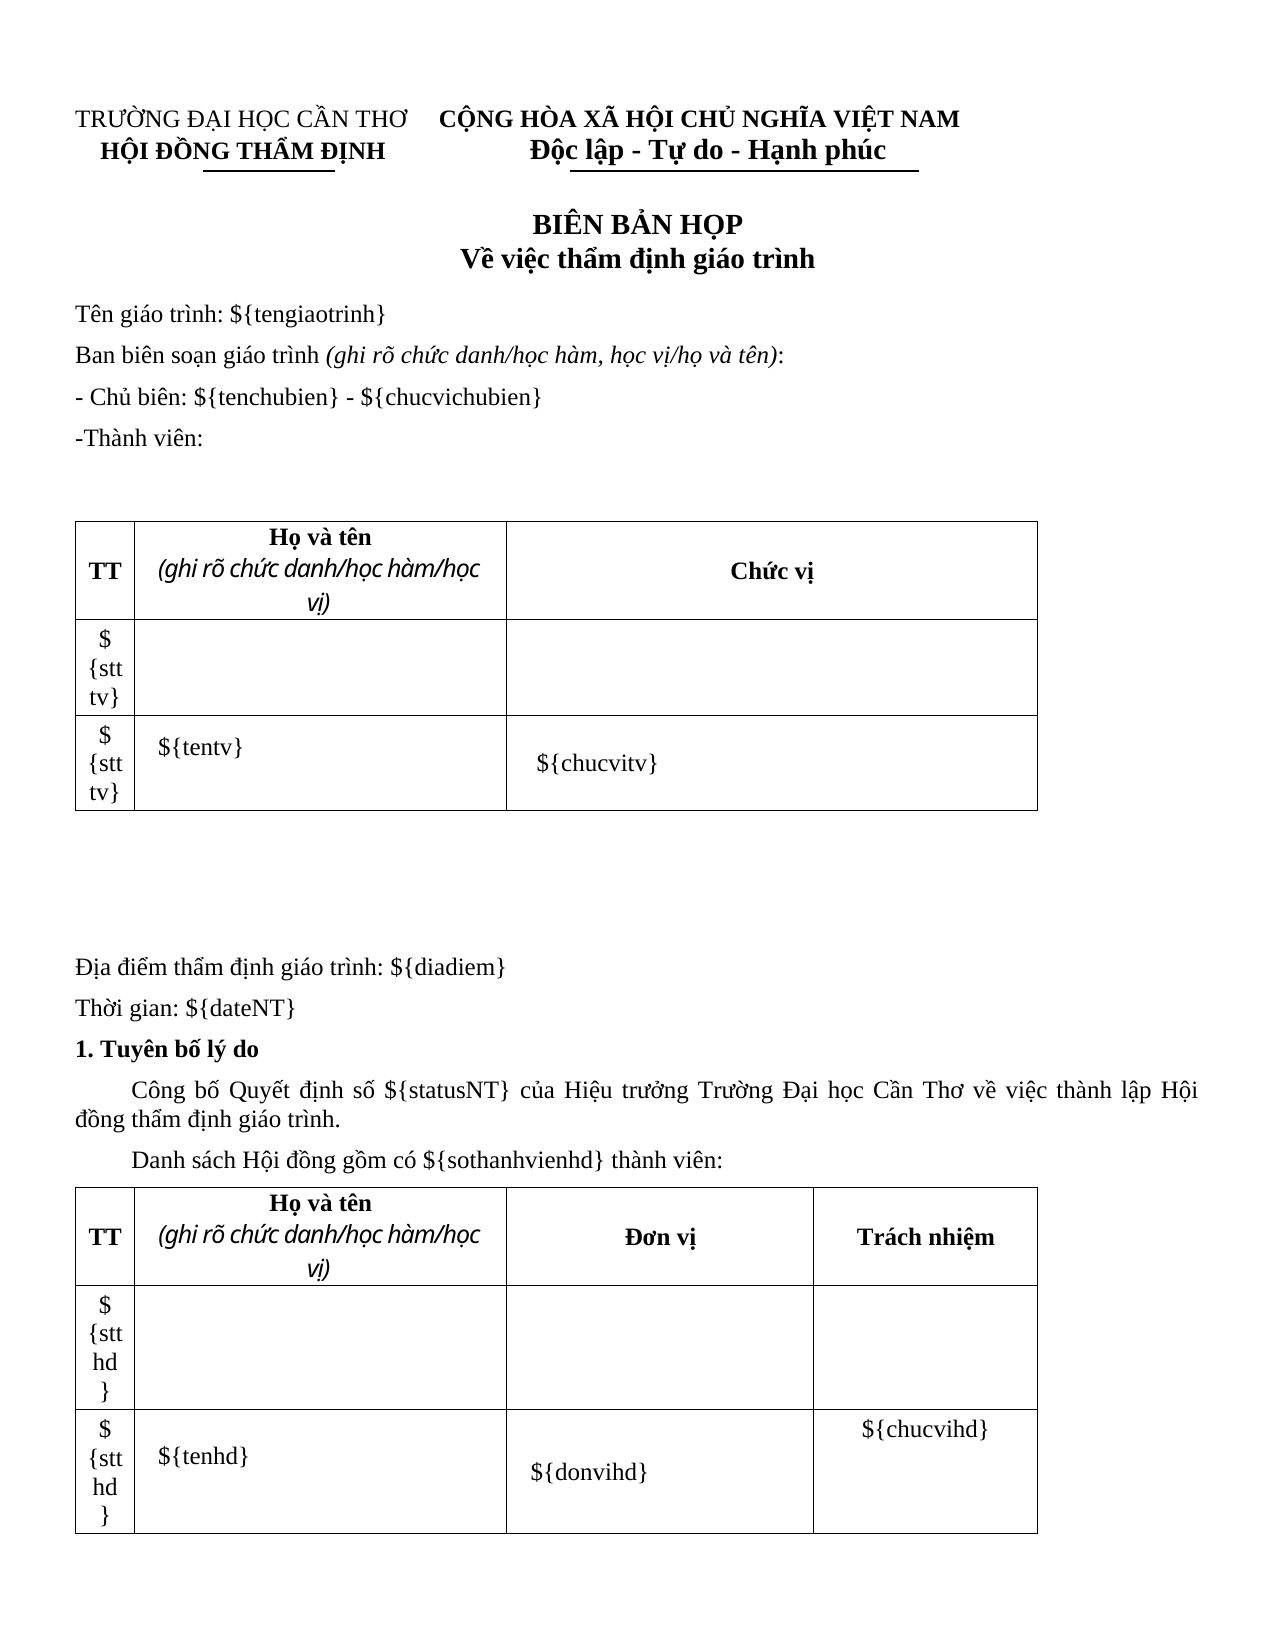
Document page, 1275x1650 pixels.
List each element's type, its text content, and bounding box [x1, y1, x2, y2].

text Danh sách Hội đồng gồm có ${sothanhvienhd} thành viên: [75, 1145, 1200, 1174]
table_cell [507, 620, 1037, 714]
table_cell ${chucvitv} [507, 716, 1037, 810]
table_header Trách nhiệm [814, 1188, 1037, 1284]
text Địa điểm thẩm định giáo trình: ${diadiem} [75, 952, 1200, 980]
text Về việc thẩm định giáo trình [75, 241, 1200, 274]
table_cell ${chucvihd} [814, 1410, 1037, 1533]
table_cell [814, 1286, 1037, 1409]
table_header Họ và tên (ghi rõ chức danh/học hàm/học vị) [135, 522, 506, 619]
table_cell ${donvihd} [507, 1410, 813, 1533]
table_header TT [76, 1188, 134, 1284]
text BIÊN BẢN HỌP [75, 207, 1200, 241]
table_cell ${stttv} [76, 716, 134, 810]
table_cell ${stthd} [76, 1410, 134, 1533]
table_cell ${stttv} [76, 620, 134, 714]
table_header Chức vị [507, 522, 1037, 619]
table_header Họ và tên (ghi rõ chức danh/học hàm/học vị) [135, 1188, 506, 1284]
text Công bố Quyết định số ${statusNT} của Hiệu trưởng Trường Đại học Cần Thơ về việc thành lập Hội đồng thẩm định giáo trình. [75, 1075, 1200, 1133]
text -Thành viên: [75, 423, 1200, 452]
table_cell ${tentv} [135, 716, 506, 810]
table_cell [135, 1286, 506, 1409]
table_cell [507, 1286, 813, 1409]
text Tên giáo trình: ${tengiaotrinh} [75, 299, 1200, 328]
text trưỜNG đẠI HỌC CẦN thơ CỘNG HÒA XÃ HỘI CHỦ NGHĨA VIỆT NAM HỘI ĐỒNG THẨM ĐỊNH Độc lập - Tự do - Hạnh phúc [75, 104, 1200, 166]
table_cell ${tenhd} [135, 1410, 506, 1533]
text Thời gian: ${dateNT} [75, 993, 1200, 1022]
table_cell ${stthd} [76, 1286, 134, 1409]
text Ban biên soạn giáo trình (ghi rõ chức danh/học hàm, học vị/họ và tên): [75, 341, 1200, 369]
text 1. Tuyên bố lý do [75, 1034, 1200, 1063]
text - Chủ biên: ${tenchubien} - ${chucvichubien} [75, 382, 1200, 411]
table_cell [135, 620, 506, 714]
table_header TT [76, 522, 134, 619]
table_header Đơn vị [507, 1188, 813, 1284]
